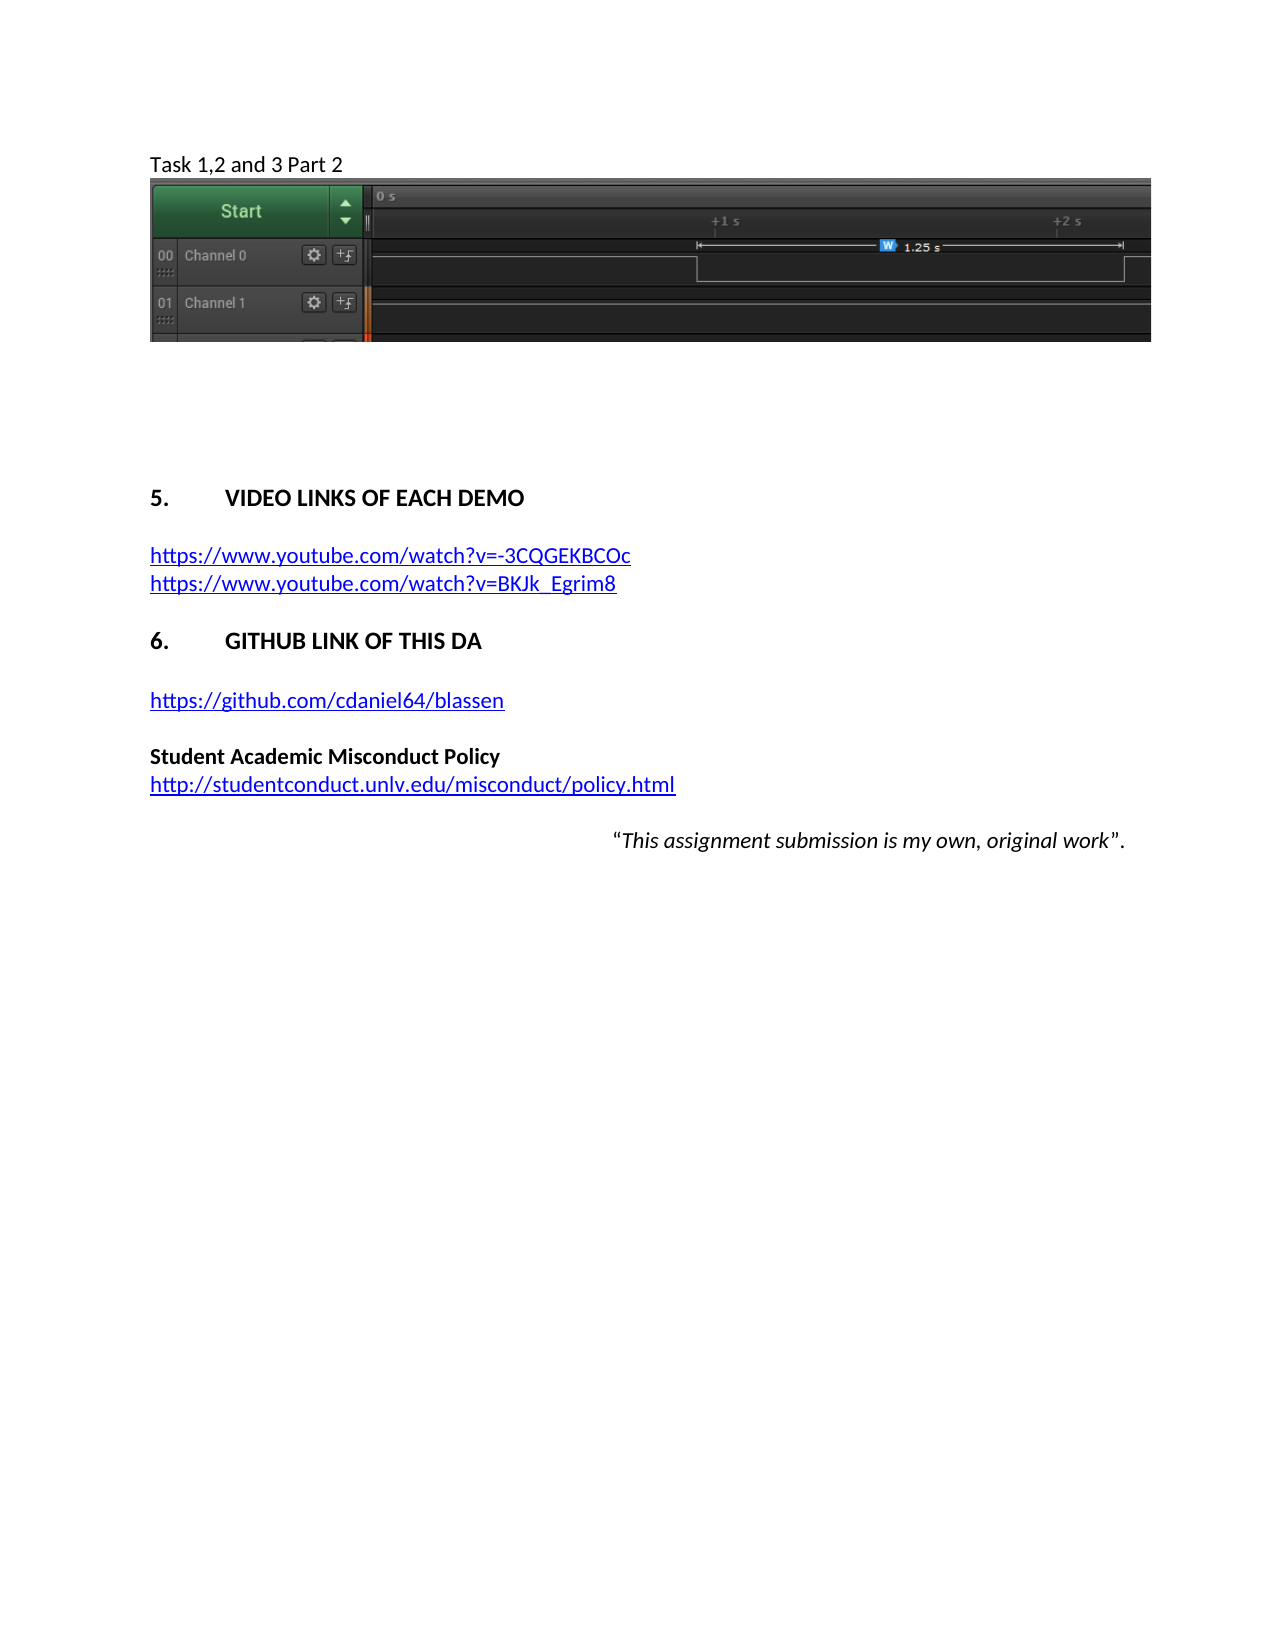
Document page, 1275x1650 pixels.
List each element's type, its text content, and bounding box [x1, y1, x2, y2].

picture [150, 178, 1152, 342]
text https://www.youtube.com/watch?v=-3CQGEKBCOc [150, 541, 1125, 569]
text https://www.youtube.com/watch?v=BKJk_Egrim8 [150, 569, 1125, 597]
text “This assignment submission is my own, original work”. [150, 826, 1125, 854]
text https://github.com/cdaniel64/blassen [150, 686, 1125, 714]
text Task 1,2 and 3 Part 2 [150, 150, 1125, 178]
text Student Academic Misconduct Policy [150, 742, 1125, 770]
list GITHUB LINK OF THIS DA [150, 625, 1125, 655]
text http://studentconduct.unlv.edu/misconduct/policy.html [150, 770, 1125, 798]
list VIDEO LINKS OF EACH DEMO [150, 482, 1125, 513]
